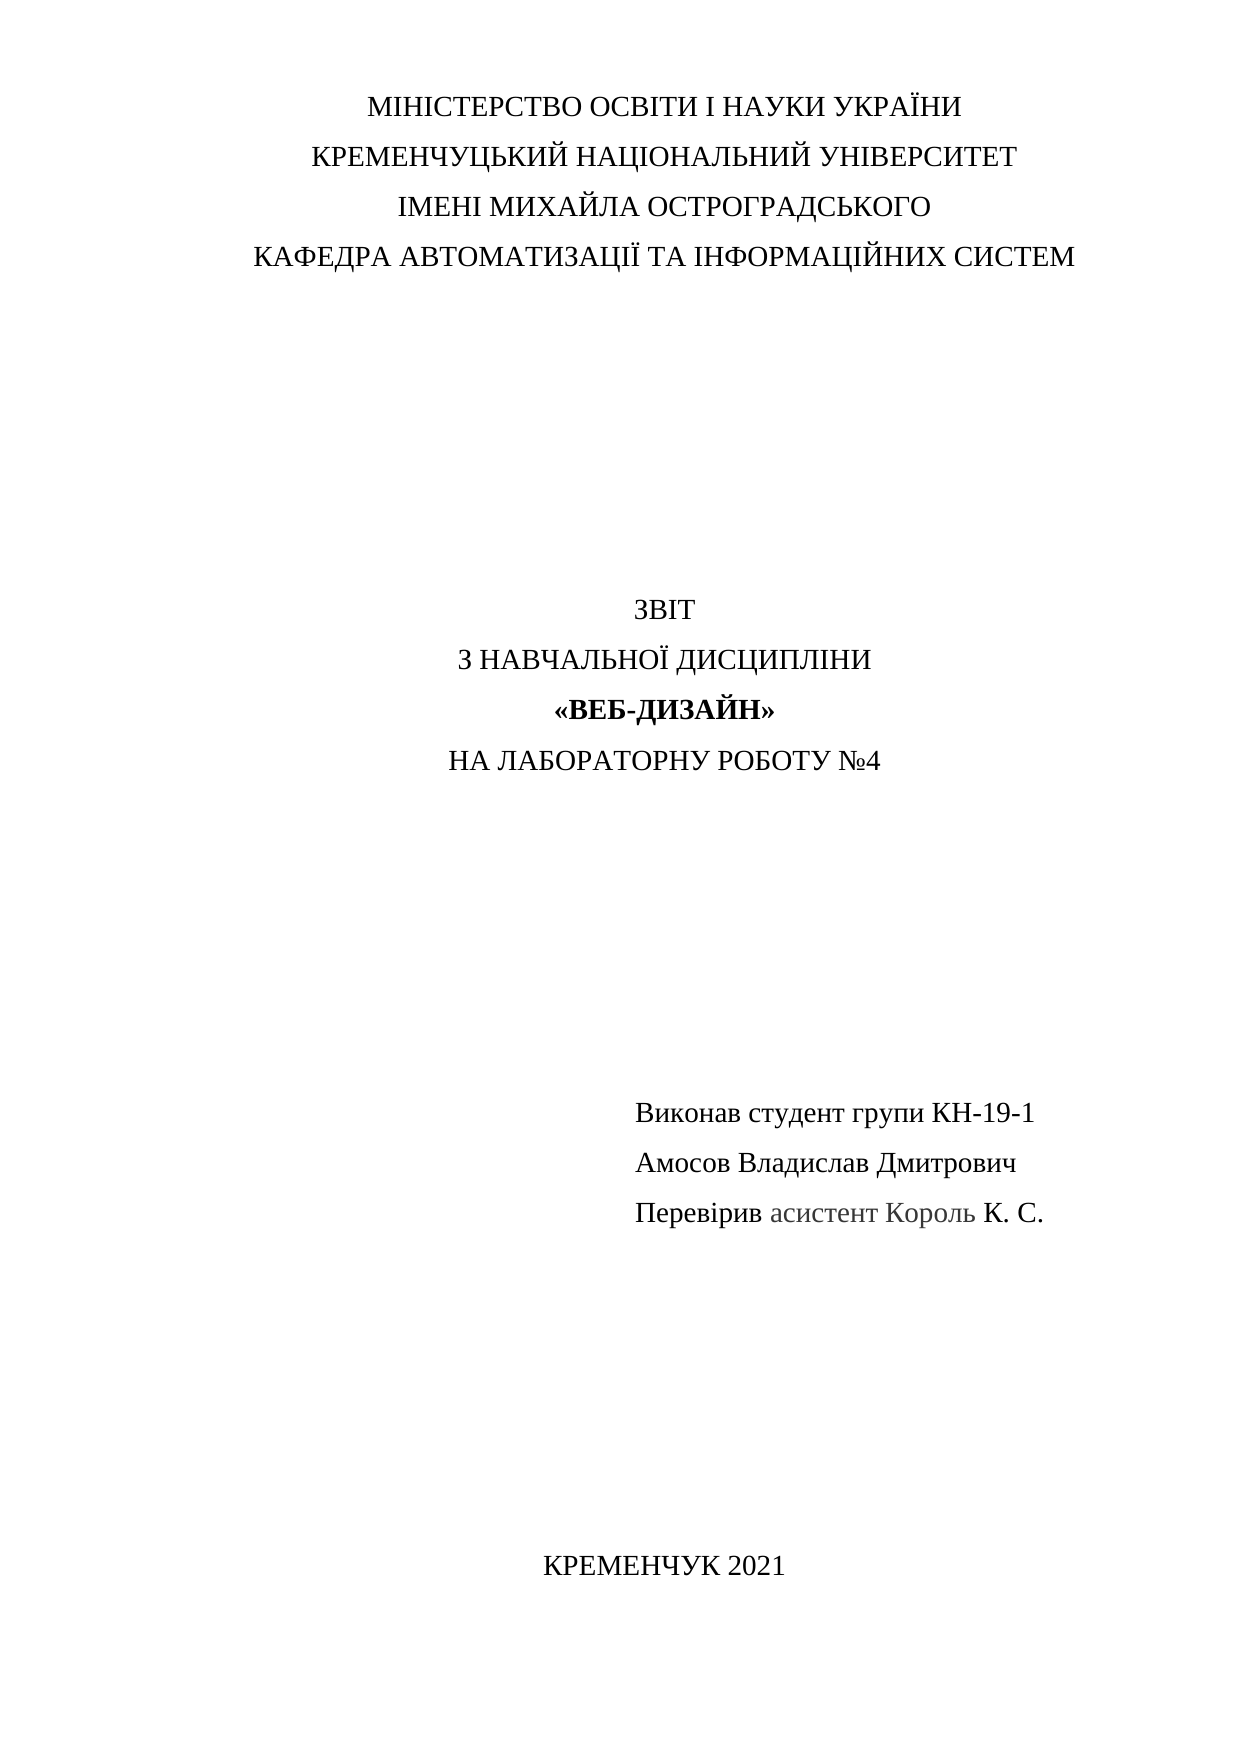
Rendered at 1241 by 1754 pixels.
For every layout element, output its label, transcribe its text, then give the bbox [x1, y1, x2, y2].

text Виконав студент групи КН-19-1 [635, 1095, 1181, 1128]
text Амосов Владислав Дмитрович [635, 1145, 1181, 1179]
text КРЕМЕНЧУК 2021 [148, 1548, 1181, 1581]
text З НАВЧАЛЬНОЇ ДИСЦИПЛІНИ [148, 642, 1181, 676]
text НА ЛАБОРАТОРНУ РОБОТУ №4 [148, 743, 1181, 776]
text Перевірив асистент Король К. С. [976, 1196, 1181, 1229]
text Перевірив асистент Король К. С. [635, 1196, 770, 1229]
text МІНІСТЕРСТВО ОСВІТИ І НАУКИ УКРАЇНИ КРЕМЕНЧУЦЬКИЙ НАЦІОНАЛЬНИЙ УНІВЕРСИТЕТ ІМЕНІ МИХАЙЛА ОСТРОГРАДСЬКОГО КАФЕДРА АВТОМАТИЗАЦІЇ ТА ІНФОРМАЦІЙНИХ СИСТЕМ [148, 89, 1181, 273]
text ЗВІТ [148, 592, 1181, 625]
text «ВЕБ-ДИЗАЙН» [148, 692, 1181, 726]
